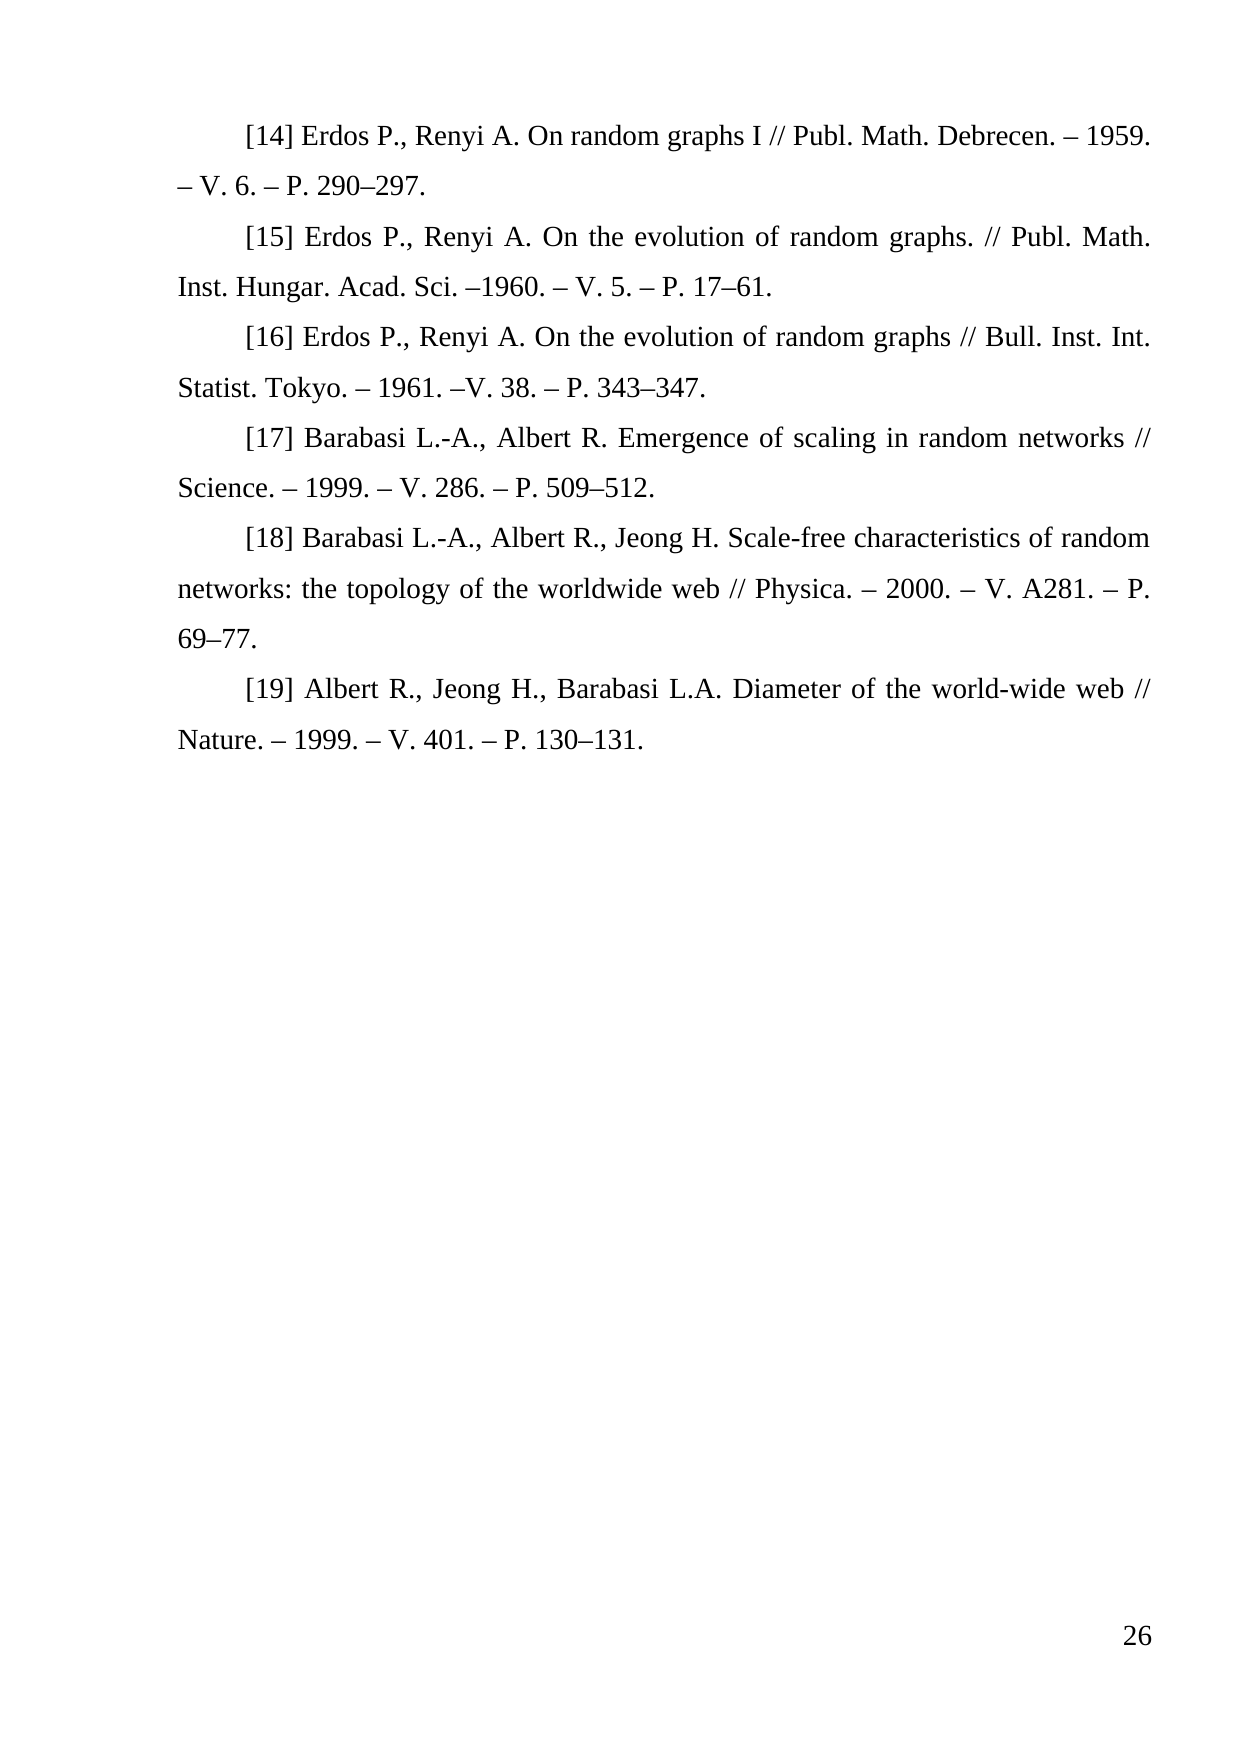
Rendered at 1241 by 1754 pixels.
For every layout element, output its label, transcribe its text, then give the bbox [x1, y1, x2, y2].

text [16] Erdos P., Renyi A. On the evolution of random graphs // Bull. Inst. Int. Statist. Tokyo. – 1961. –V. 38. – P. 343–347. [177, 319, 1152, 403]
text [17] Barabasi L.-A., Albert R. Emergence of scaling in random networks // Science. – 1999. – V. 286. – P. 509–512. [177, 420, 1152, 504]
text [15] Erdos P., Renyi A. On the evolution of random graphs. // Publ. Math. Inst. Hungar. Acad. Sci. –1960. – V. 5. – P. 17–61. [177, 219, 1152, 303]
text [19] Albert R., Jeong H., Barabasi L.A. Diameter of the world-wide web // Nature. – 1999. – V. 401. – P. 130–131. [177, 672, 1152, 755]
text [14] Erdos P., Renyi A. On random graphs I // Publ. Math. Debrecen. – 1959. – V. 6. – P. 290–297. [177, 118, 1152, 202]
text [18] Barabasi L.-A., Albert R., Jeong H. Scale-free characteristics of random networks: the topology of the worldwide web // Physica. – 2000. – V. A281. – P. 69–77. [177, 521, 1152, 655]
